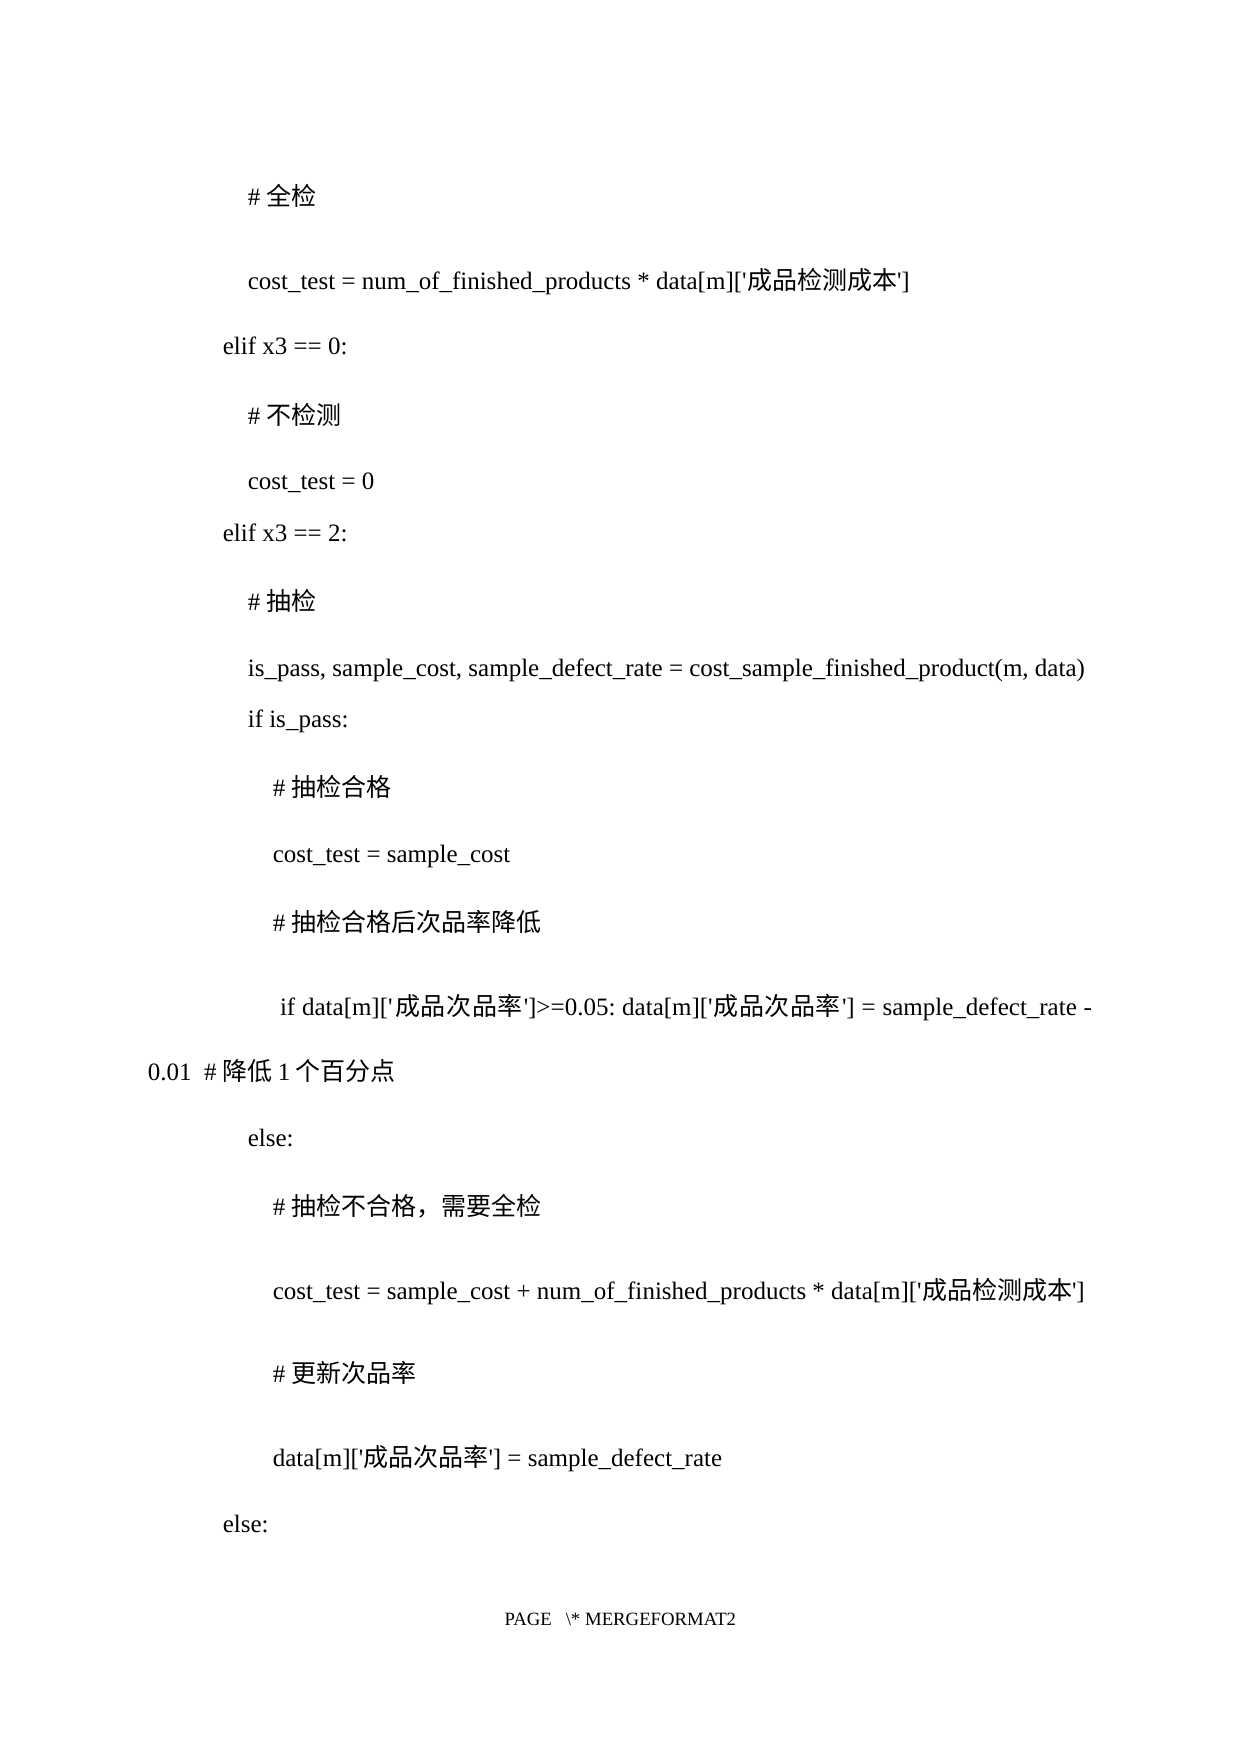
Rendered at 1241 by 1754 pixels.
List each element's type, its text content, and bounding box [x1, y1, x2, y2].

text cost_test = num_of_finished_products * data[m]['成品检测成本'] [148, 246, 1092, 311]
text # 更新次品率 [148, 1339, 1092, 1404]
text else: [148, 1121, 1092, 1153]
text is_pass, sample_cost, sample_defect_rate = cost_sample_finished_product(m, data) [148, 651, 1092, 683]
text # 全检 [148, 162, 1092, 227]
text # 抽检合格后次品率降低 [148, 888, 1092, 953]
text elif x3 == 2: [148, 516, 1092, 548]
text data[m]['成品次品率'] = sample_defect_rate [148, 1423, 1092, 1488]
text if data[m]['成品次品率']>=0.05: data[m]['成品次品率'] = sample_defect_rate - 0.01 # 降低1个百分点 [148, 972, 1092, 1102]
text elif x3 == 0: [148, 329, 1092, 362]
text else: [148, 1507, 1092, 1539]
text if is_pass: [148, 702, 1092, 734]
text cost_test = sample_cost [148, 837, 1092, 869]
text # 抽检合格 [148, 753, 1092, 818]
text # 抽检 [148, 567, 1092, 632]
text # 抽检不合格，需要全检 [148, 1172, 1092, 1237]
text cost_test = sample_cost + num_of_finished_products * data[m]['成品检测成本'] [148, 1256, 1092, 1321]
text # 不检测 [148, 381, 1092, 446]
text cost_test = 0 [148, 464, 1092, 497]
